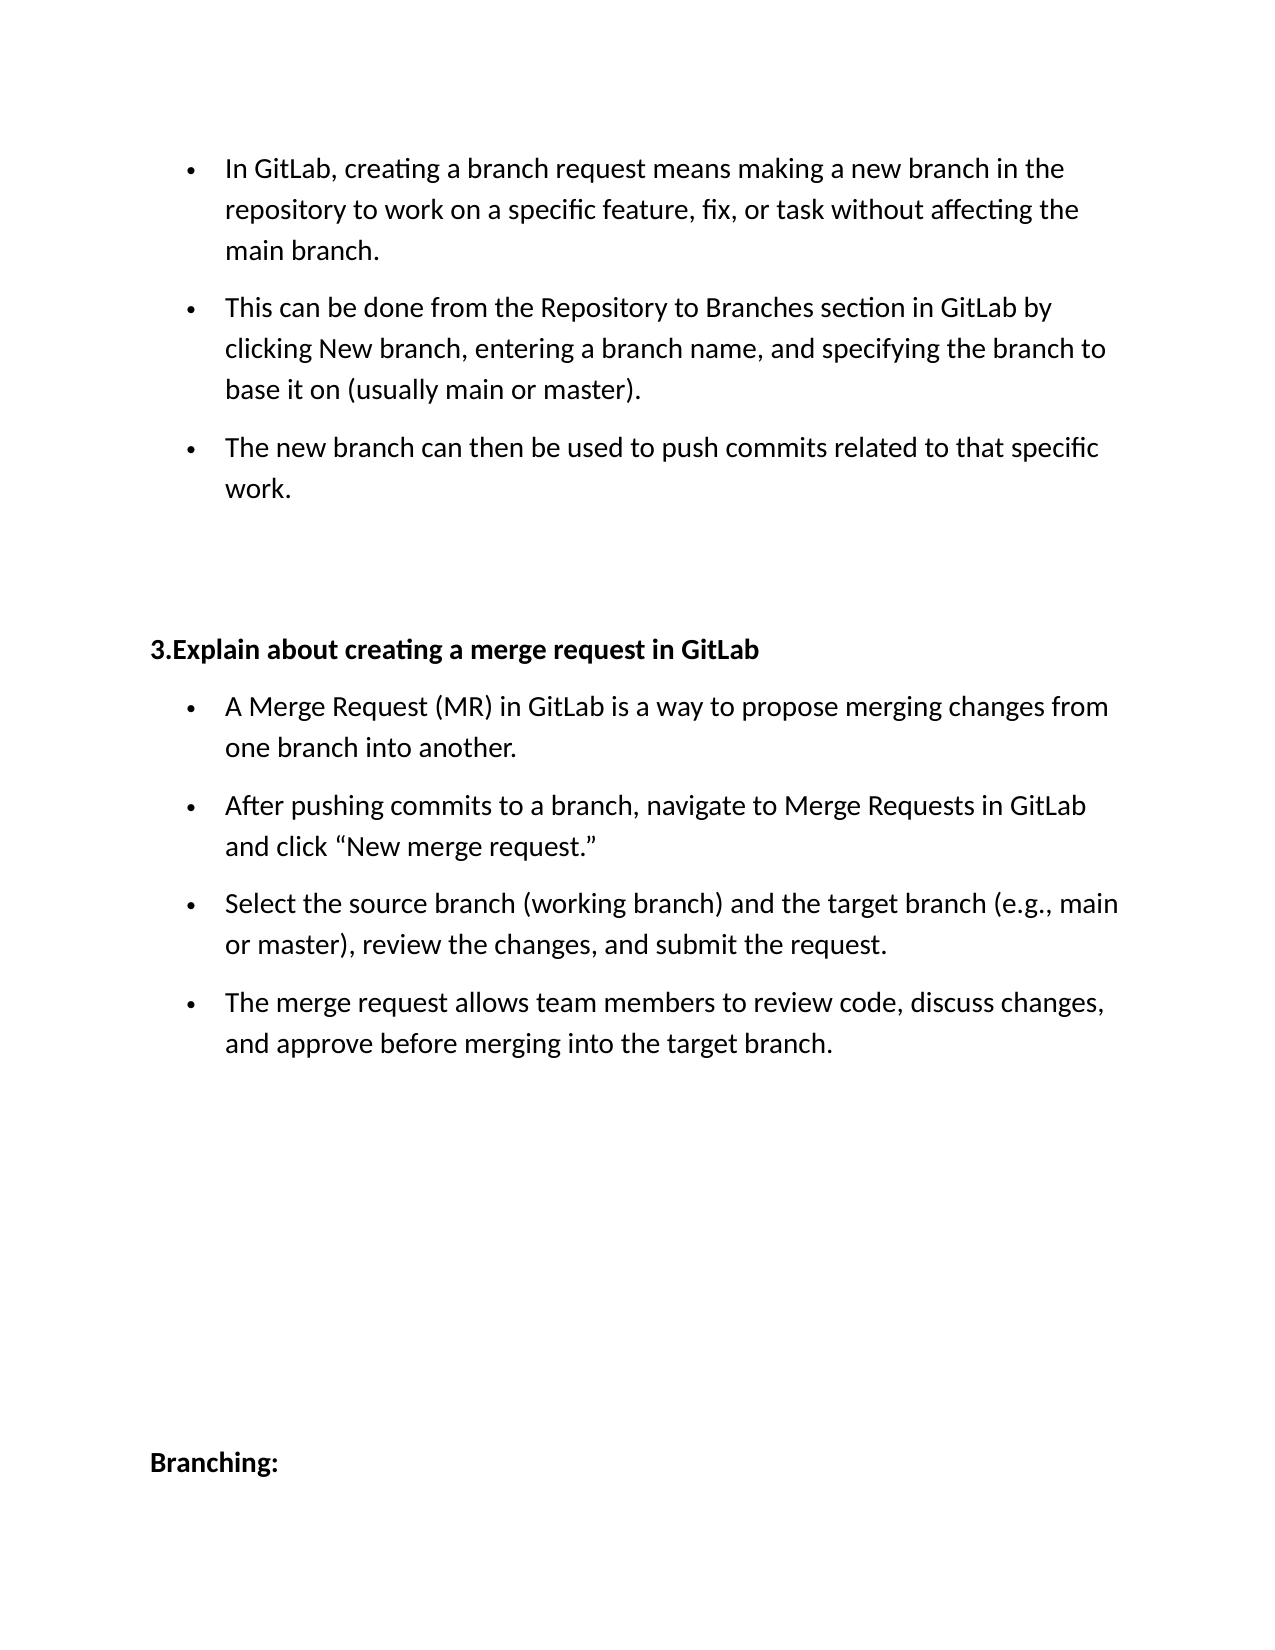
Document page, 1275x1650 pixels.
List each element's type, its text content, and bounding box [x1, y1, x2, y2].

list The new branch can then be used to push commits related to that specific work. [187, 429, 1125, 506]
list Select the source branch (working branch) and the target branch (e.g., main or master), review the changes, and submit the request. [187, 886, 1125, 962]
text 3.Explain about creating a merge request in GitLab [150, 631, 1125, 666]
list The merge request allows team members to review code, discuss changes, and approve before merging into the target branch. [187, 984, 1125, 1061]
list After pushing commits to a branch, navigate to Merge Requests in GitLab and click “New merge request.” [187, 787, 1125, 863]
list This can be done from the Repository to Branches section in GitLab by clicking New branch, entering a branch name, and specifying the branch to base it on (usually main or master). [187, 289, 1125, 407]
list A Merge Request (MR) in GitLab is a way to propose merging changes from one branch into another. [187, 688, 1125, 765]
text Branching: [150, 1444, 1125, 1480]
list In GitLab, creating a branch request means making a new branch in the repository to work on a specific feature, fix, or task without affecting the main branch. [187, 150, 1125, 267]
